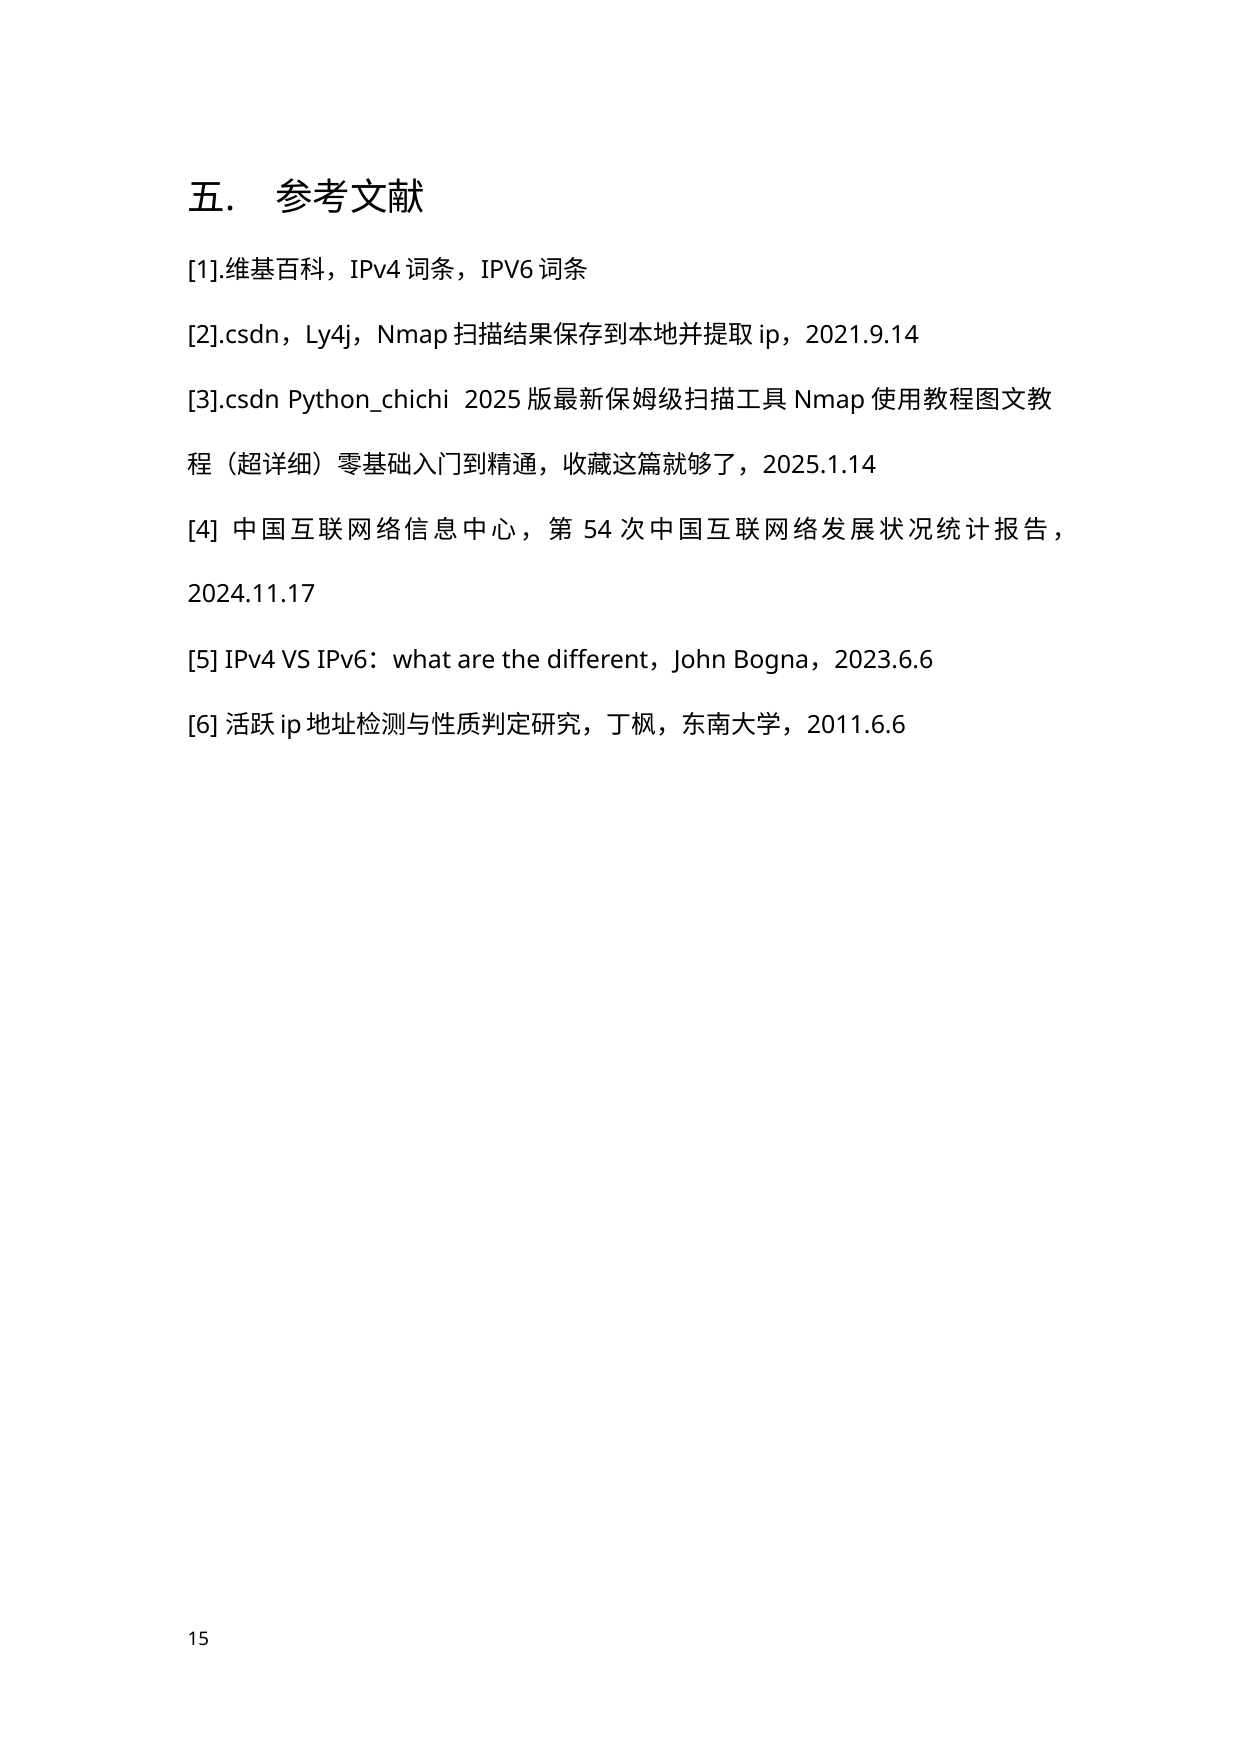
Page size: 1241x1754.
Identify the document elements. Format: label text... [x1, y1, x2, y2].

text [4] 中国互联网络信息中心，第54次中国互联网络发展状况统计报告，2024.11.17 [187, 495, 1053, 625]
text [2].csdn，Ly4j，Nmap扫描结果保存到本地并提取ip，2021.9.14 [187, 300, 1053, 365]
text [1].维基百科，IPv4词条，IPV6词条 [187, 235, 1053, 300]
text [5] IPv4 VS IPv6：what are the different，John Bogna，2023.6.6 [187, 625, 1053, 690]
subtitle 参考文献 [187, 162, 1053, 227]
text [3].csdn Python_chichi 2025版最新保姆级扫描工具Nmap使用教程图文教程（超详细）零基础入门到精通，收藏这篇就够了，2025.1.14 [187, 365, 1053, 495]
text [6] 活跃ip地址检测与性质判定研究，丁枫，东南大学，2011.6.6 [187, 690, 1053, 755]
